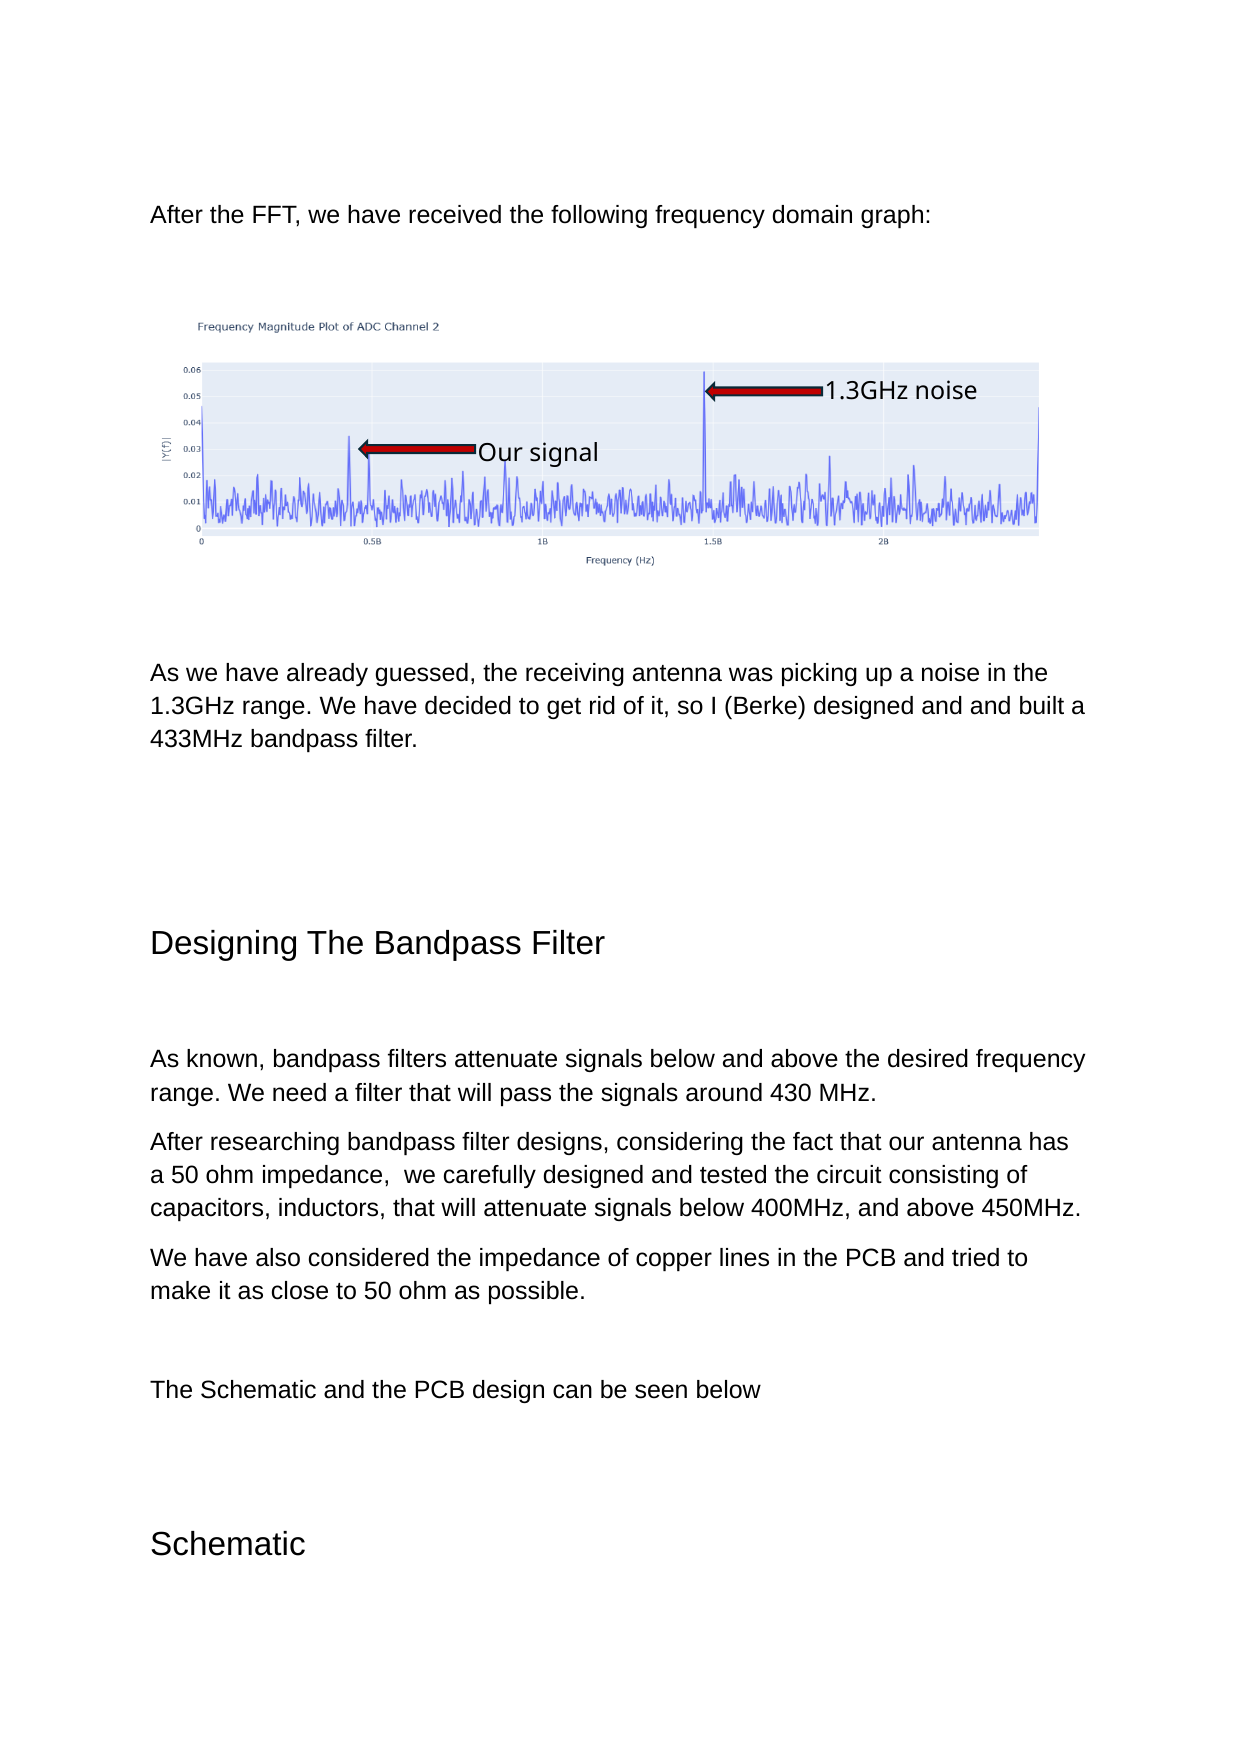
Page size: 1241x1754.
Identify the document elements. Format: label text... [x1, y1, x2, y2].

text The Schematic and the PCB design can be seen below [150, 1375, 1090, 1404]
text After the FFT, we have received the following frequency domain graph: [150, 200, 1090, 228]
text We have also considered the impedance of copper lines in the PCB and tried to make it as close to 50 ohm as possible. [150, 1243, 1090, 1305]
text As known, bandpass filters attenuate signals below and above the desired frequency range. We need a filter that will pass the signals around 430 MHz. [150, 1044, 1090, 1106]
text As we have already guessed, the receiving antenna was picking up a noise in the 1.3GHz range. We have decided to get rid of it, so I (Berke) designed and and built a 433MHz bandpass filter. [150, 658, 1090, 753]
text After researching bandpass filter designs, considering the fact that our antenna has a 50 ohm impedance, we carefully designed and tested the circuit consisting of capacitors, inductors, that will attenuate signals below 400MHz, and above 450MHz. [150, 1127, 1090, 1222]
text Designing The Bandpass Filter [150, 923, 1090, 961]
text Schematic [150, 1524, 1090, 1563]
picture [150, 299, 1089, 587]
